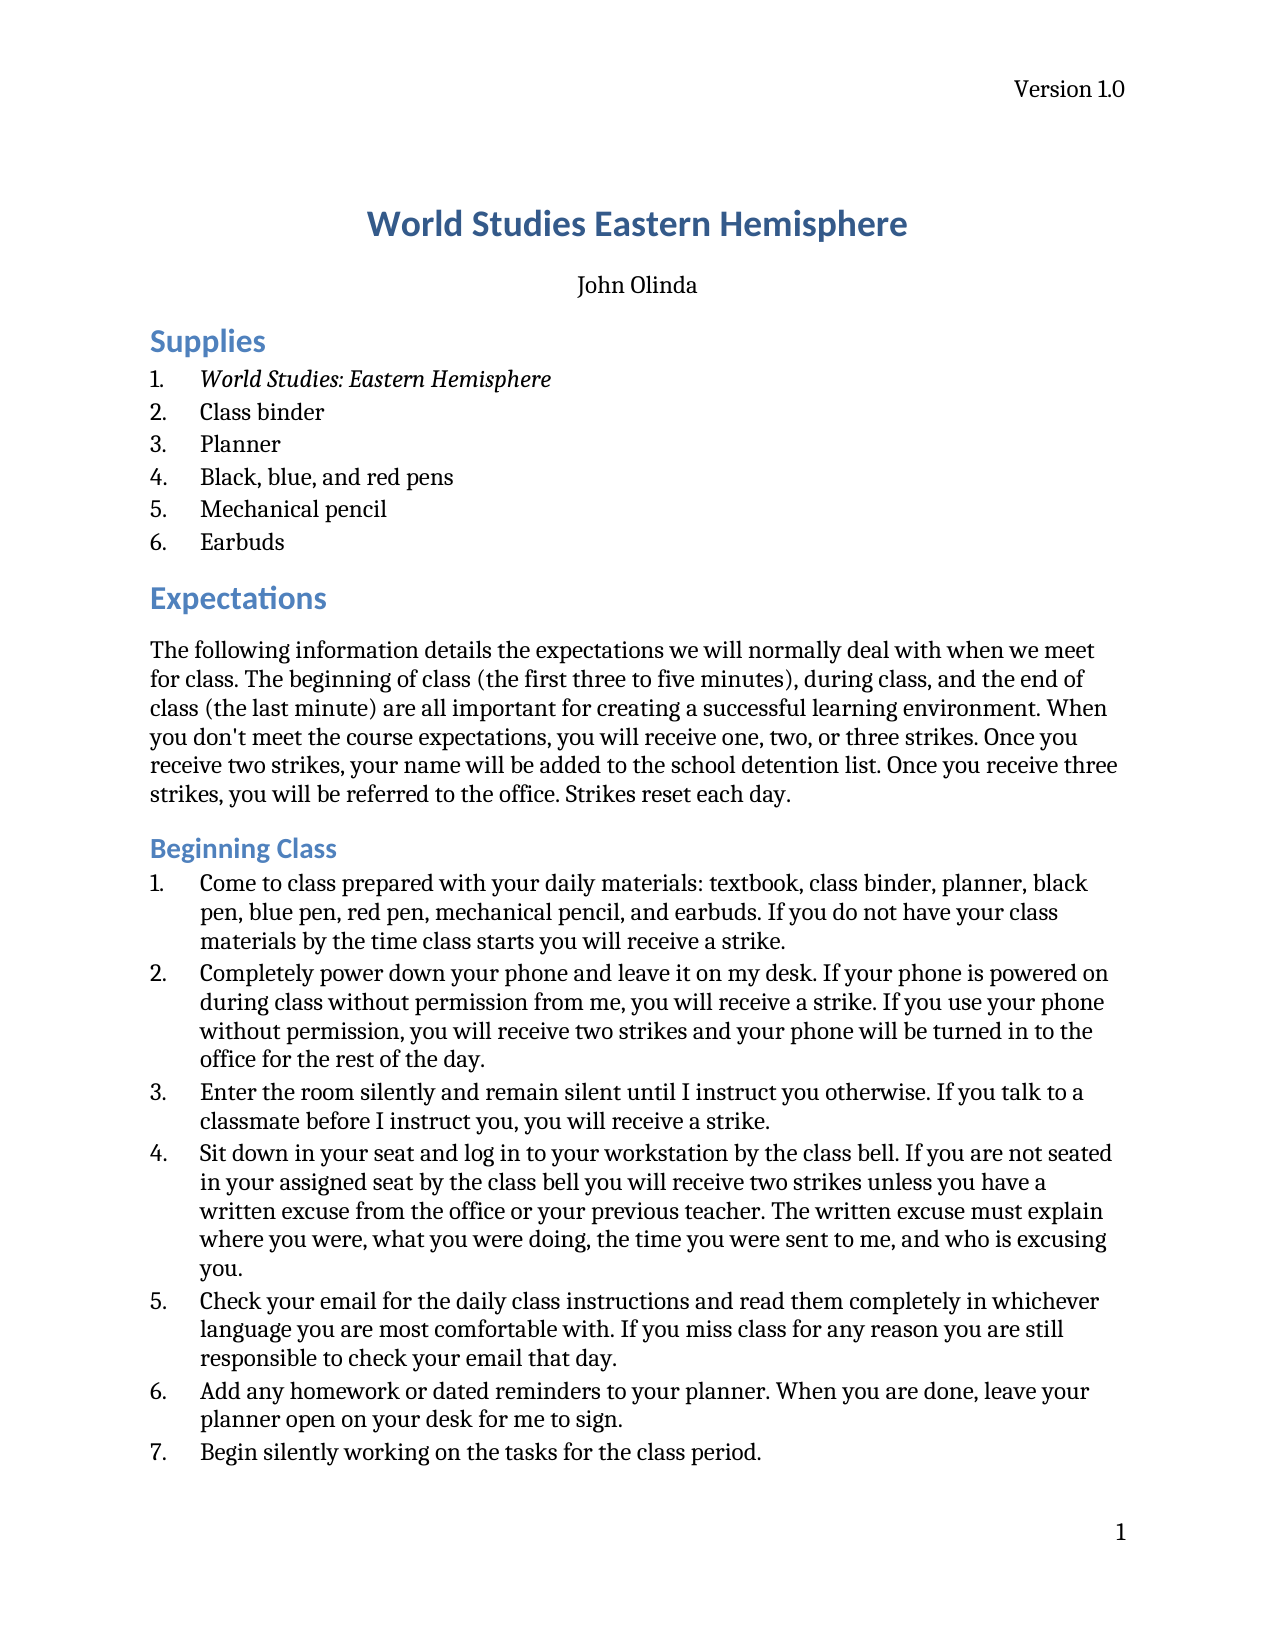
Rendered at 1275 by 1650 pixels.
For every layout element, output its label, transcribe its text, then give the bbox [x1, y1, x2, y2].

subtitle Beginning Class [150, 830, 1125, 865]
subtitle Supplies [150, 320, 1125, 361]
list Planner [150, 430, 1125, 459]
list Earbuds [150, 527, 1125, 556]
text John Olinda [150, 271, 1125, 299]
list Enter the room silently and remain silent until I instruct you otherwise. If you talk to a classmate before I instruct you, you will receive a strike. [150, 1078, 1125, 1135]
text The following information details the expectations we will normally deal with when we meet for class. The beginning of class (the first three to five minutes), during class, and the end of class (the last minute) are all important for creating a successful learning environment. When you don't meet the course expectations, you will receive one, two, or three strikes. Once you receive two strikes, your name will be added to the school detention list. Once you receive three strikes, you will be referred to the office. Strikes reset each day. [150, 636, 1125, 809]
list Come to class prepared with your daily materials: textbook, class binder, planner, black pen, blue pen, red pen, mechanical pencil, and earbuds. If you do not have your class materials by the time class starts you will receive a strike. [150, 869, 1125, 955]
subtitle Expectations [150, 577, 1125, 618]
list Add any homework or dated reminders to your planner. When you are done, leave your planner open on your desk for me to sign. [150, 1377, 1125, 1434]
list Mechanical pencil [150, 495, 1125, 524]
list Class binder [150, 397, 1125, 426]
list Check your email for the daily class instructions and read them completely in whichever language you are most comfortable with. If you miss class for any reason you are still responsible to check your email that day. [150, 1287, 1125, 1373]
list Begin silently working on the tasks for the class period. [150, 1438, 1125, 1467]
list Sit down in your seat and log in to your workstation by the class bell. If you are not seated in your assigned seat by the class bell you will receive two strikes unless you have a written excuse from the office or your previous teacher. The written excuse must explain where you were, what you were doing, the time you were sent to me, and who is excusing you. [150, 1139, 1125, 1283]
list Completely power down your phone and leave it on my desk. If your phone is powered on during class without permission from me, you will receive a strike. If you use your phone without permission, you will receive two strikes and your phone will be turned in to the office for the rest of the day. [150, 959, 1125, 1074]
list Black, blue, and red pens [150, 462, 1125, 491]
list World Studies: Eastern Hemisphere [150, 365, 1125, 394]
title World Studies Eastern Hemisphere [150, 200, 1125, 246]
